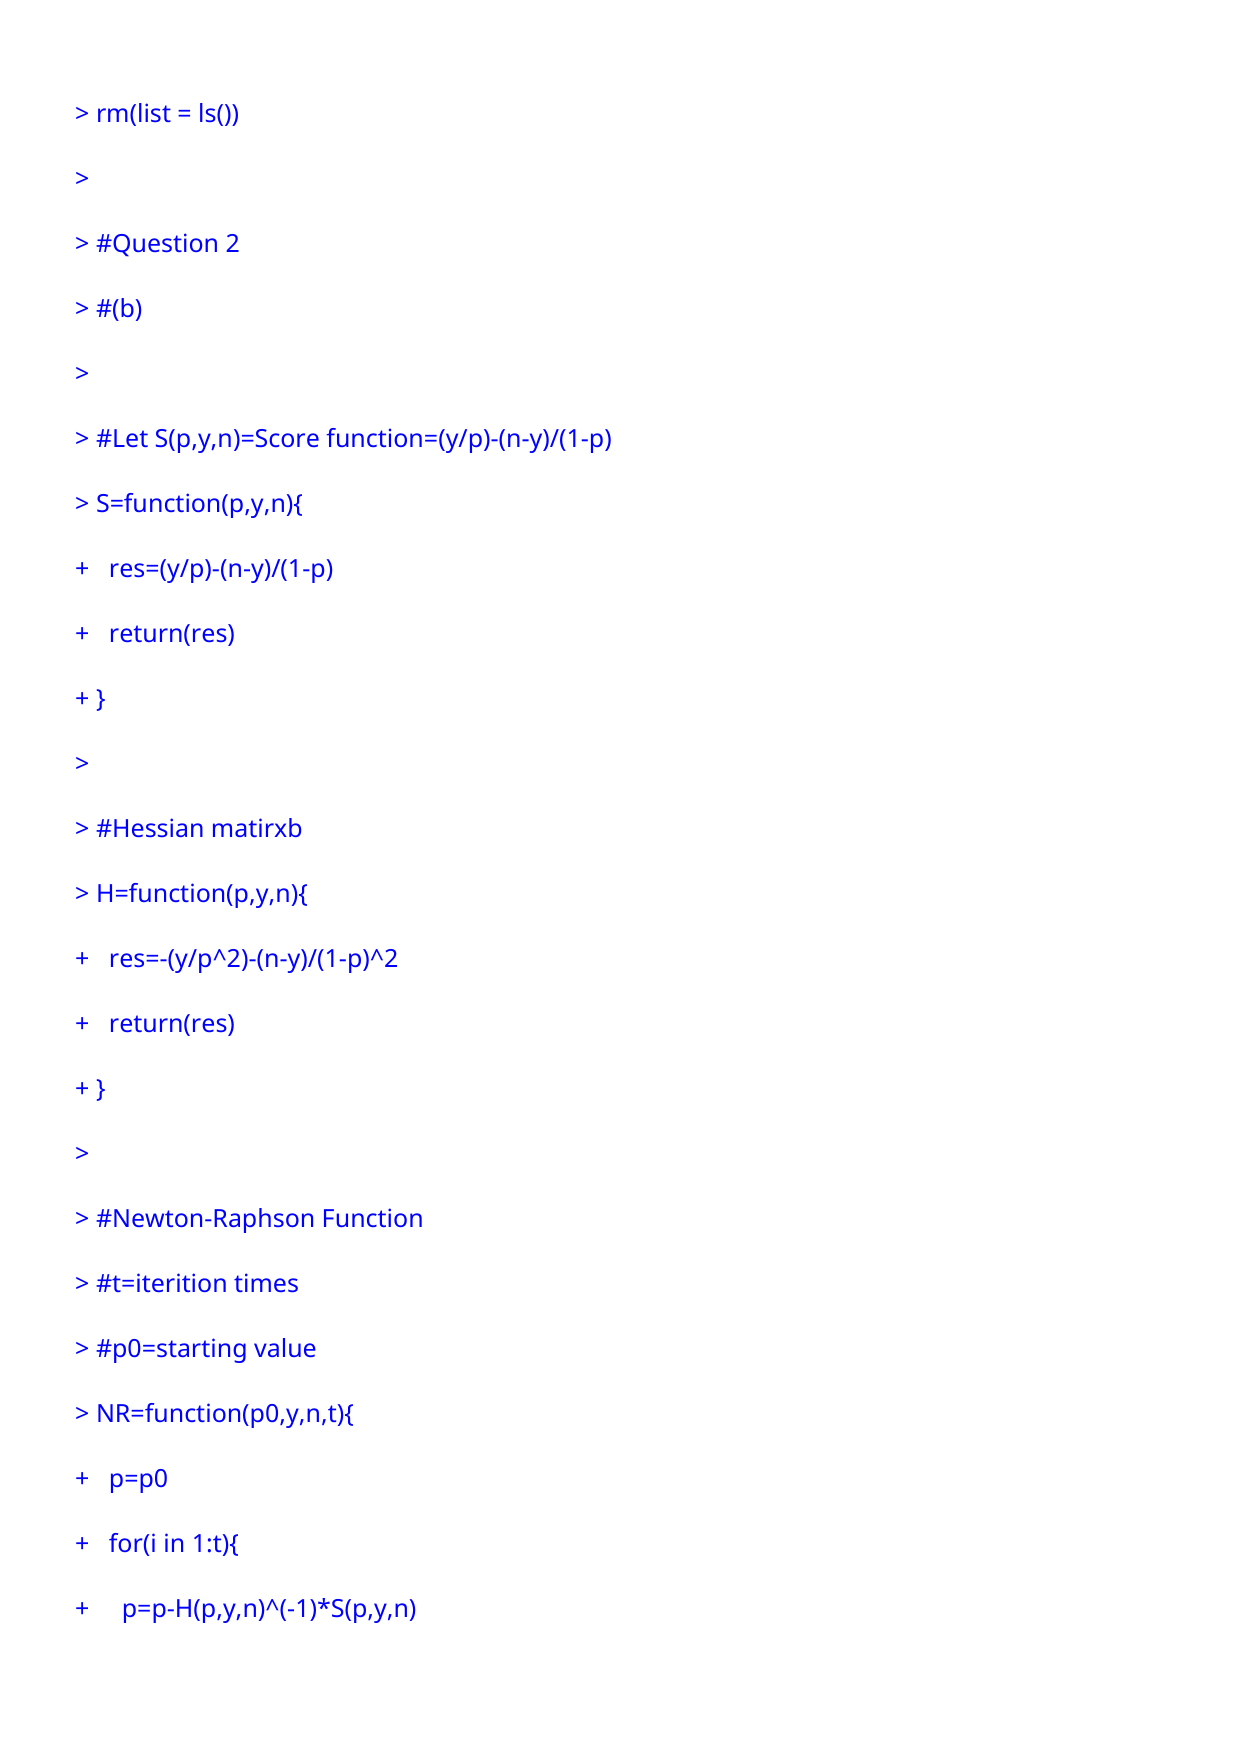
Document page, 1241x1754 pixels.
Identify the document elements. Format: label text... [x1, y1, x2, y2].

text > #Let S(p,y,n)=Score function=(y/p)-(n-y)/(1-p) [75, 406, 1165, 471]
text + return(res) [75, 991, 1165, 1056]
text > [75, 1121, 1165, 1186]
text + for(i in 1:t){ [75, 1511, 1165, 1576]
text > rm(list = ls()) [75, 81, 1165, 146]
text + return(res) [75, 601, 1165, 666]
text > [75, 731, 1165, 796]
text > #(b) [75, 276, 1165, 341]
text > #Newton-Raphson Function [75, 1186, 1165, 1251]
text > #t=iterition times [75, 1251, 1165, 1316]
text + p=p-H(p,y,n)^(-1)*S(p,y,n) [75, 1576, 1165, 1641]
text > #p0=starting value [75, 1316, 1165, 1381]
text + } [75, 666, 1165, 731]
text > #Question 2 [75, 211, 1165, 276]
text > S=function(p,y,n){ [75, 471, 1165, 536]
text > NR=function(p0,y,n,t){ [75, 1381, 1165, 1446]
text > [75, 341, 1165, 406]
text + } [75, 1056, 1165, 1121]
text > #Hessian matirxb [75, 796, 1165, 861]
text > [75, 146, 1165, 211]
text + res=-(y/p^2)-(n-y)/(1-p)^2 [75, 926, 1165, 991]
text + p=p0 [75, 1446, 1165, 1511]
text > H=function(p,y,n){ [75, 861, 1165, 926]
text + res=(y/p)-(n-y)/(1-p) [75, 536, 1165, 601]
